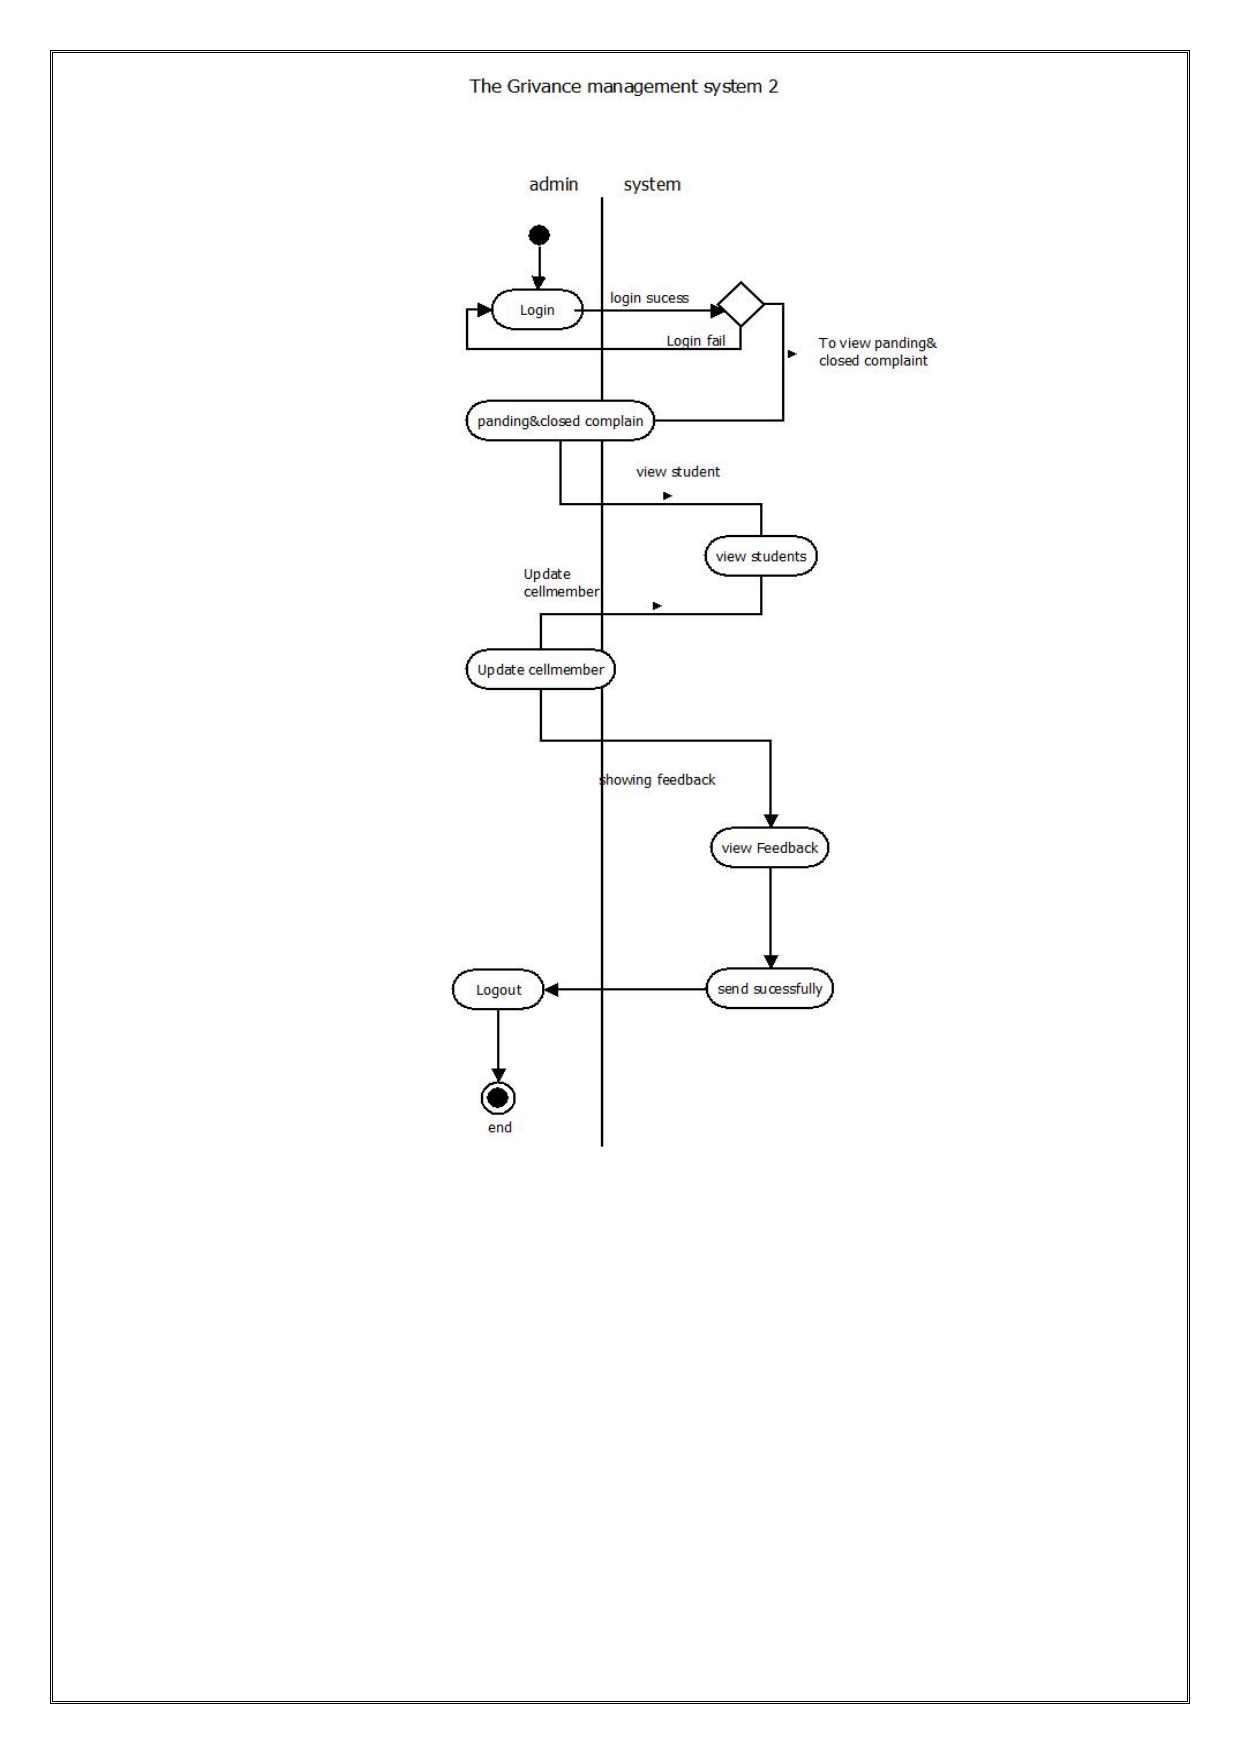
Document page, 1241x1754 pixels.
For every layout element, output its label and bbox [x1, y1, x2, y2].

picture [451, 75, 939, 1150]
